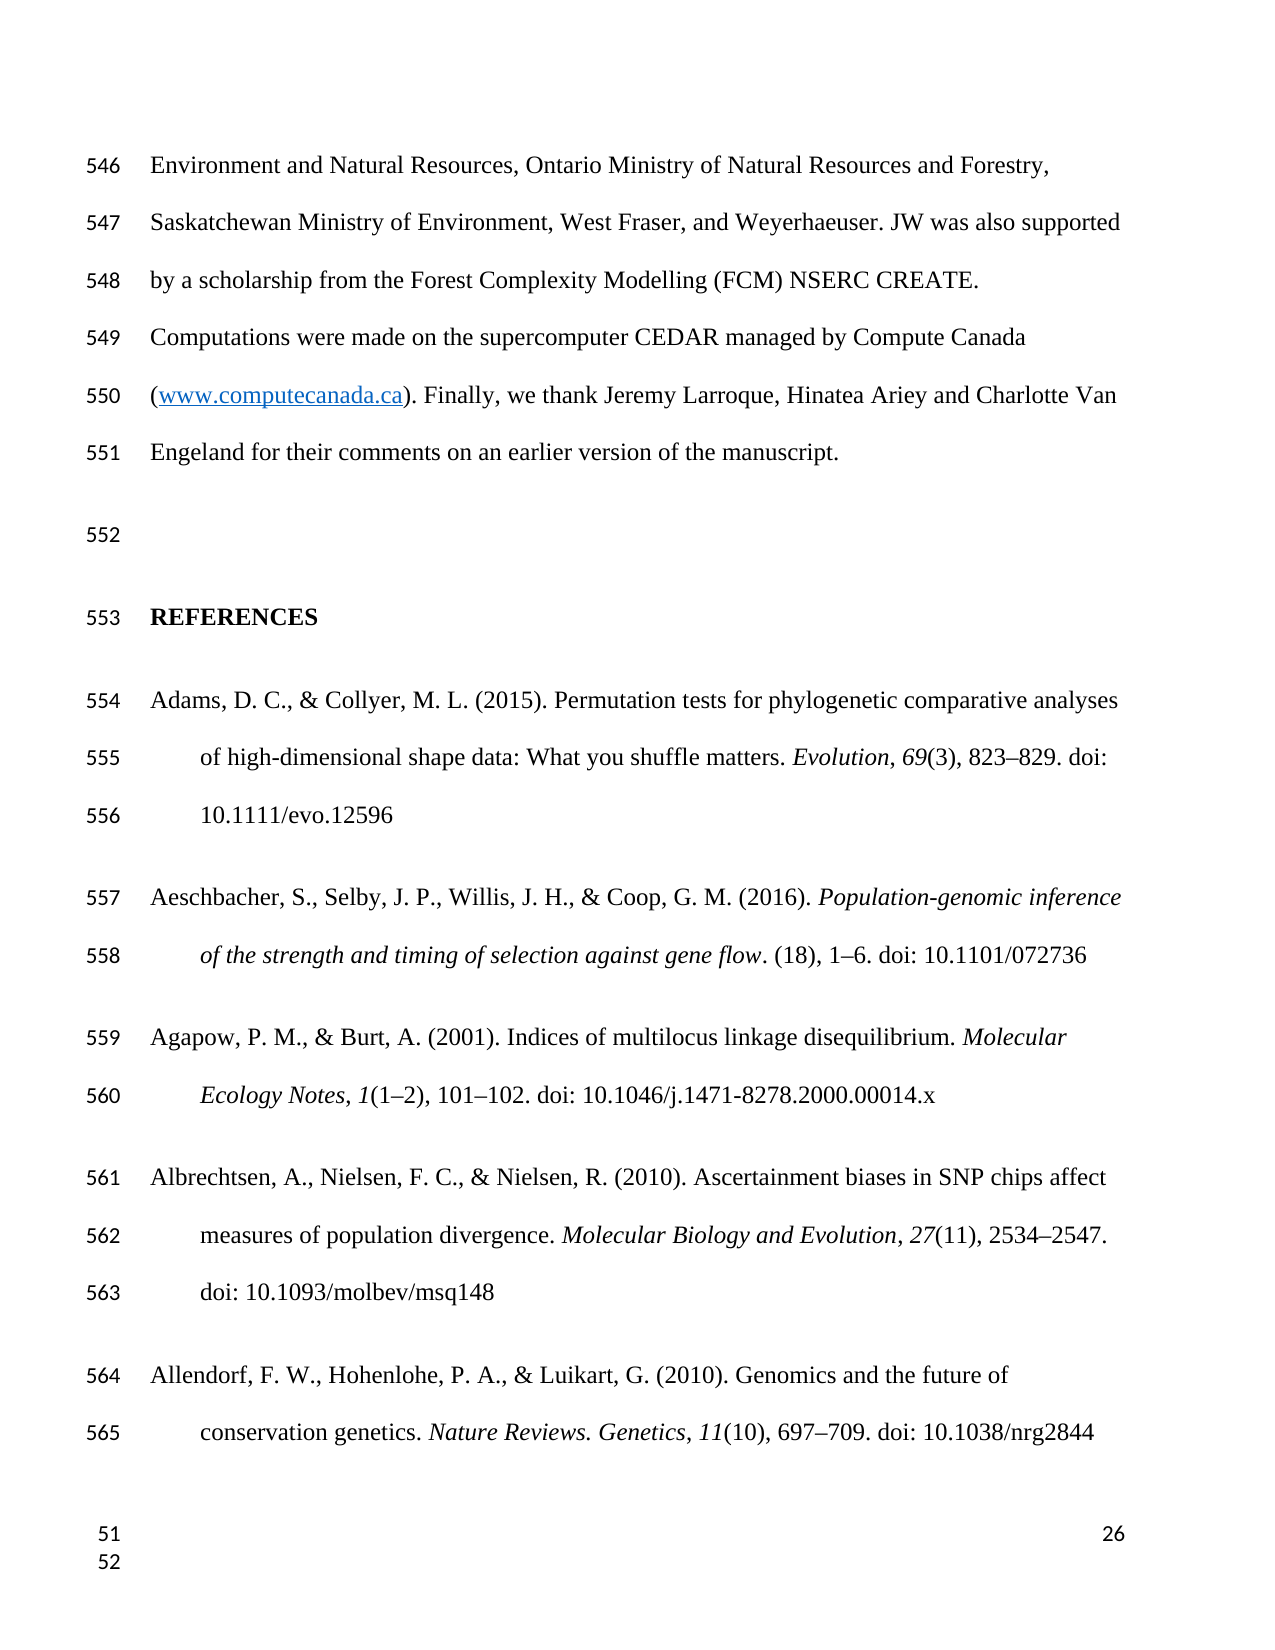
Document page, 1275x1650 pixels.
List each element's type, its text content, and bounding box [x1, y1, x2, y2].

text Agapow, P. M., & Burt, A. (2001). Indices of multilocus linkage disequilibrium. Molecular Ecology Notes, 1(1–2), 101–102. doi: 10.1046/j.1471-8278.2000.00014.x [150, 1022, 1125, 1109]
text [150, 150, 1125, 466]
text Allendorf, F. W., Hohenlohe, P. A., & Luikart, G. (2010). Genomics and the future of conservation genetics. Nature Reviews. Genetics, 11(10), 697–709. doi: 10.1038/nrg2844 [150, 1360, 1125, 1446]
text Aeschbacher, S., Selby, J. P., Willis, J. H., & Coop, G. M. (2016). Population-genomic inference of the strength and timing of selection against gene flow. (18), 1–6. doi: 10.1101/072736 [150, 882, 1125, 969]
text REFERENCES [150, 602, 1125, 631]
text Albrechtsen, A., Nielsen, F. C., & Nielsen, R. (2010). Ascertainment biases in SNP chips affect measures of population divergence. Molecular Biology and Evolution, 27(11), 2534–2547. doi: 10.1093/molbev/msq148 [150, 1162, 1125, 1306]
text Adams, D. C., & Collyer, M. L. (2015). Permutation tests for phylogenetic comparative analyses of high-dimensional shape data: What you shuffle matters. Evolution, 69(3), 823–829. doi: 10.1111/evo.12596 [150, 685, 1125, 829]
